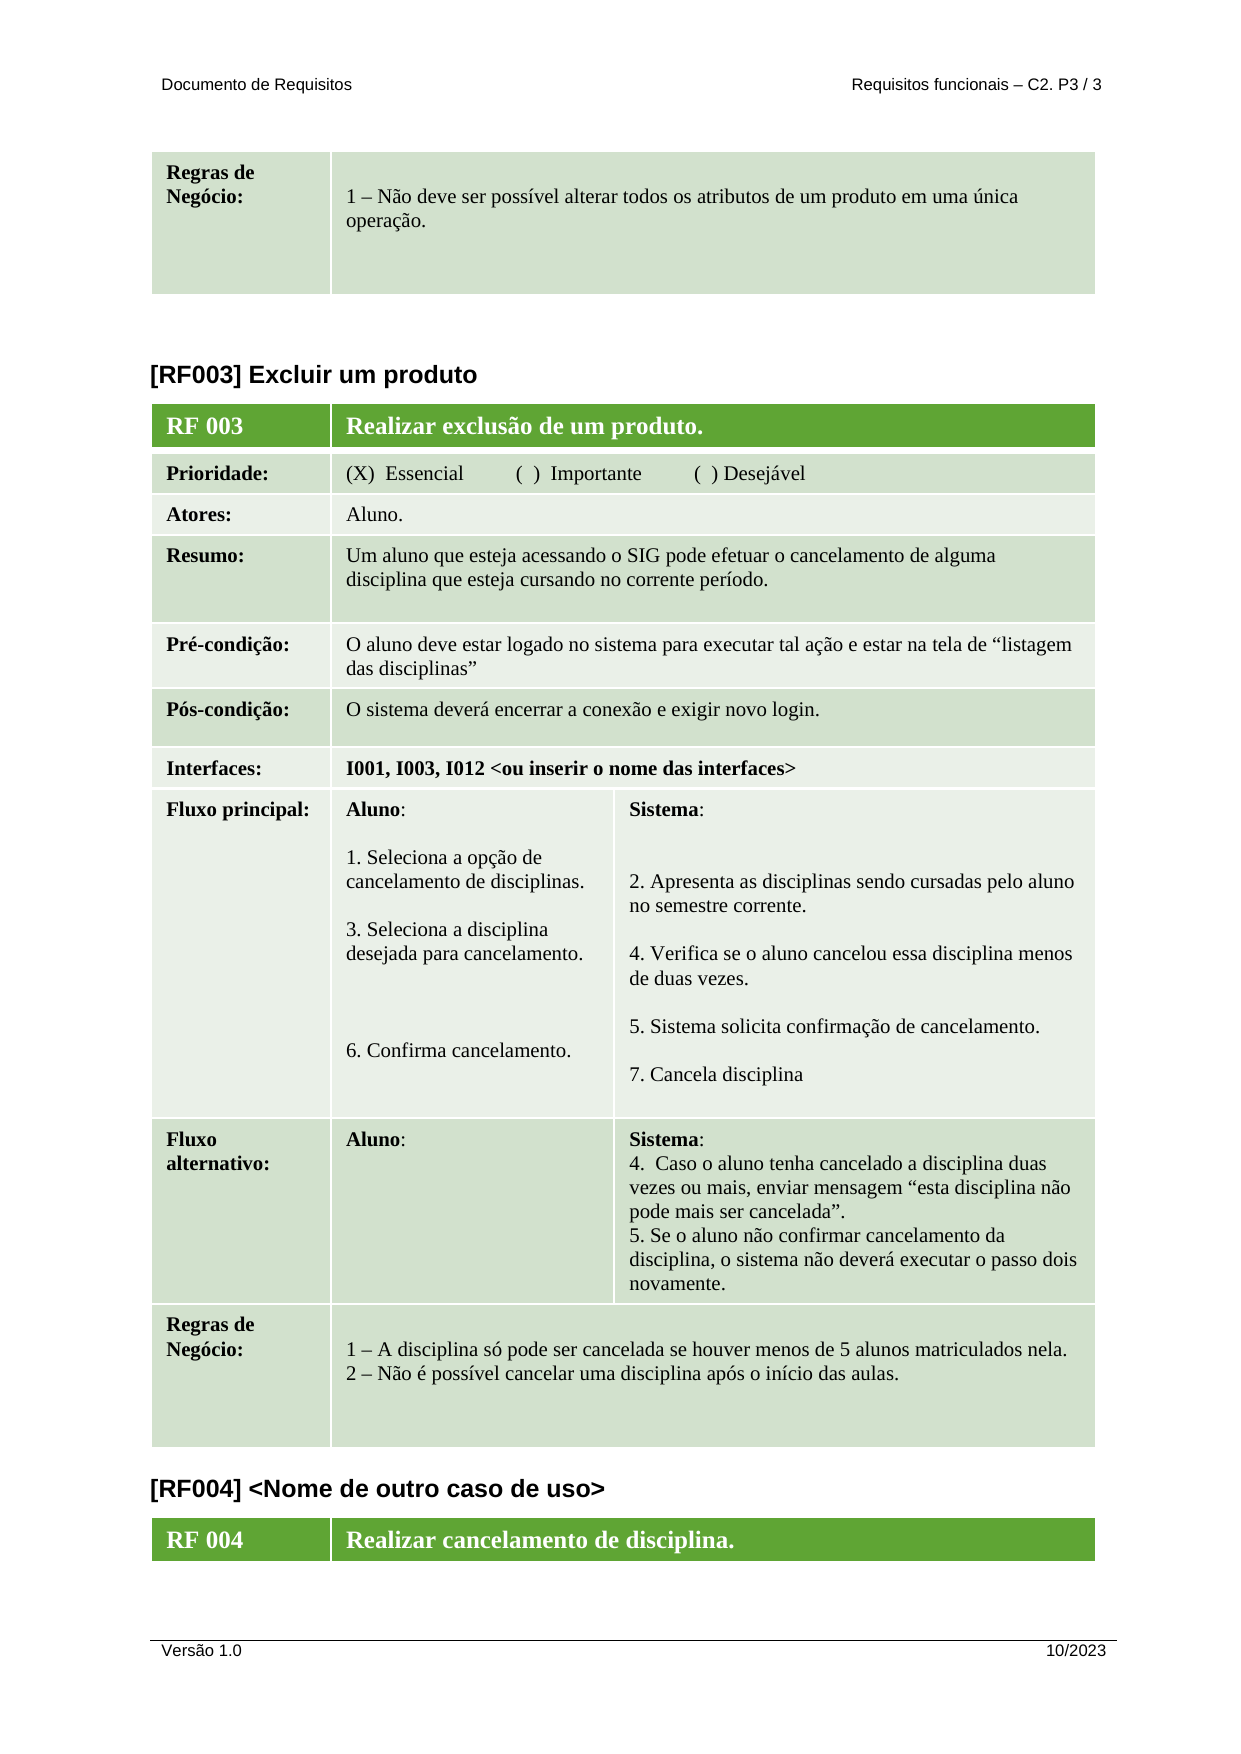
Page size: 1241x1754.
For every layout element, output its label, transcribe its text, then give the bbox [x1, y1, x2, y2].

table_header Realizar cancelamento de disciplina. [332, 1518, 1095, 1561]
table_cell 1 – Não deve ser possível alterar todos os atributos de um produto em uma única operação. [332, 152, 1095, 294]
table_cell Regras de Negócio: [152, 152, 330, 294]
table_cell O sistema deverá encerrar a conexão e exigir novo login. [332, 689, 1095, 746]
text [RF003] Excluir um produto [150, 360, 1090, 389]
table_cell Atores: [152, 495, 330, 534]
table_cell Interfaces: [152, 748, 330, 787]
table_header Realizar exclusão de um produto. [332, 404, 1095, 447]
table_cell I001, I003, I012 <ou inserir o nome das interfaces> [332, 748, 1095, 787]
table_cell Regras de Negócio: [152, 1305, 330, 1447]
table_cell Aluno. [332, 495, 1095, 534]
table_cell 1 – A disciplina só pode ser cancelada se houver menos de 5 alunos matriculados nela. 2 – Não é possível cancelar uma disciplina após o início das aulas. [332, 1305, 1095, 1447]
table_cell Um aluno que esteja acessando o SIG pode efetuar o cancelamento de alguma disciplina que esteja cursando no corrente período. [332, 536, 1095, 622]
table_cell Sistema: 4. Caso o aluno tenha cancelado a disciplina duas vezes ou mais, enviar mensagem “esta disciplina não pode mais ser cancelada”. 5. Se o aluno não confirmar cancelamento da disciplina, o sistema não deverá executar o passo dois novamente. [615, 1119, 1095, 1303]
table_cell Aluno: [332, 1119, 613, 1303]
table_cell O aluno deve estar logado no sistema para executar tal ação e estar na tela de “listagem das disciplinas” [332, 624, 1095, 687]
table_cell Pós-condição: [152, 689, 330, 746]
text [RF004] <Nome de outro caso de uso> [150, 1474, 1090, 1503]
table_cell Pré-condição: [152, 624, 330, 687]
table_cell Resumo: [152, 536, 330, 622]
table_cell Fluxo principal: [152, 790, 330, 1117]
table_cell (X) Essencial ( ) Importante ( ) Desejável [332, 454, 1095, 493]
table_cell Sistema: 2. Apresenta as disciplinas sendo cursadas pelo aluno no semestre corrente. 4. Verifica se o aluno cancelou essa disciplina menos de duas vezes. 5. Sistema solicita confirmação de cancelamento. 7. Cancela disciplina [615, 790, 1095, 1117]
table_header RF 003 [152, 404, 330, 447]
table_cell Fluxo alternativo: [152, 1119, 330, 1303]
table_header RF 004 [152, 1518, 330, 1561]
table_cell Aluno: 1. Seleciona a opção de cancelamento de disciplinas. 3. Seleciona a disciplina desejada para cancelamento. 6. Confirma cancelamento. [332, 790, 613, 1117]
table_cell Prioridade: [152, 454, 330, 493]
